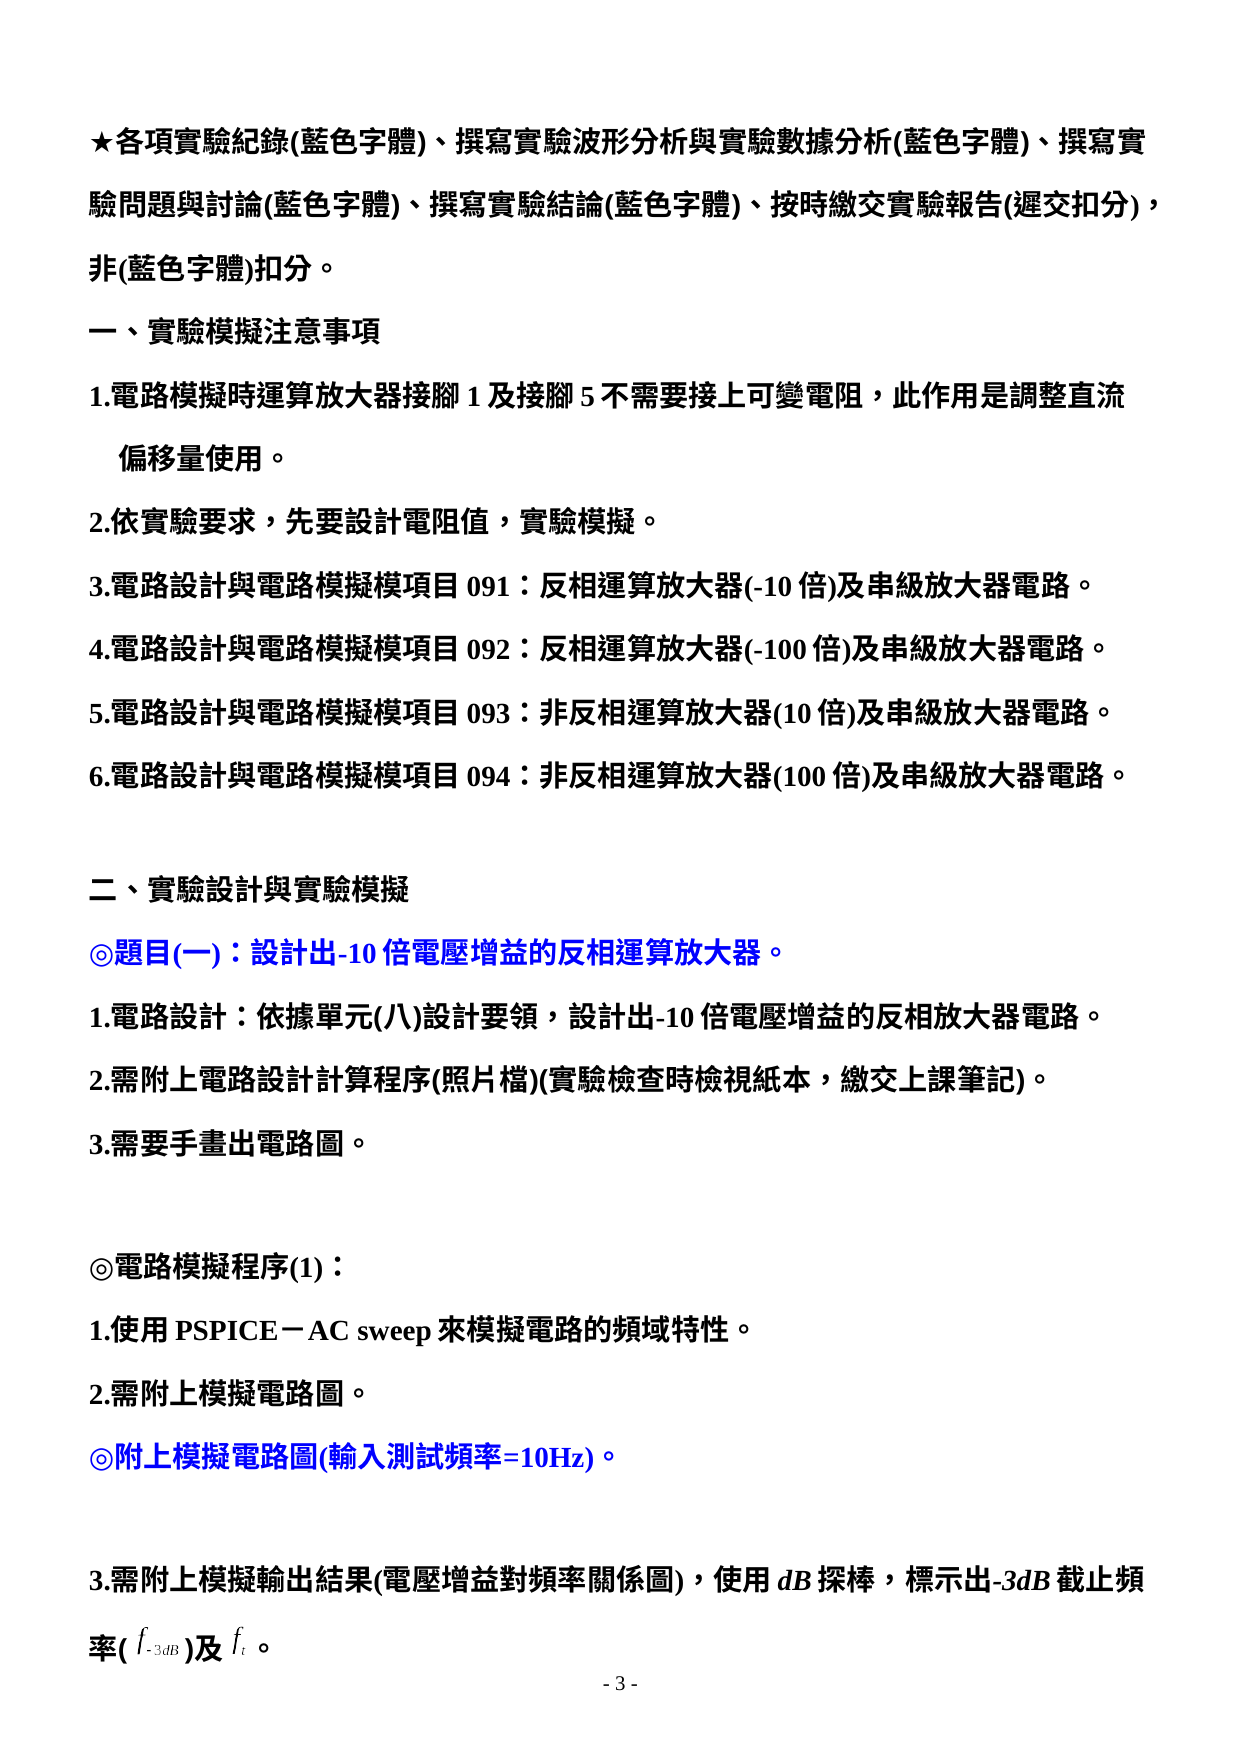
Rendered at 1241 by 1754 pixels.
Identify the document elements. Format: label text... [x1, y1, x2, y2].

text ◎題目(一)：設計出-10倍電壓增益的反相運算放大器。 [89, 930, 1152, 972]
text 3.需要手畫出電路圖。 [89, 1121, 1152, 1163]
text ◎附上模擬電路圖(輸入測試頻率=10Hz)。 [89, 1434, 1152, 1476]
text 3.需附上模擬輸出結果(電壓增益對頻率關係圖)，使用dB探棒，標示出-3dB截止頻率()及。 [89, 1557, 1152, 1668]
text 4.電路設計與電路模擬模項目092：反相運算放大器(-100倍)及串級放大器電路。 [89, 626, 1152, 668]
text 二、實驗設計與實驗模擬 [89, 866, 1152, 909]
text 2.需附上電路設計計算程序(照片檔)(實驗檢查時檢視紙本，繳交上課筆記)。 [89, 1057, 1152, 1099]
text 一、實驗模擬注意事項 [89, 309, 1152, 351]
text 1.使用PSPICE－AC sweep來模擬電路的頻域特性。 [89, 1307, 1152, 1349]
text 6.電路設計與電路模擬模項目094：非反相運算放大器(100倍)及串級放大器電路。 [89, 753, 1152, 795]
text 1.電路模擬時運算放大器接腳1及接腳5不需要接上可變電阻，此作用是調整直流偏移量使用。 [89, 372, 1152, 478]
text 3.電路設計與電路模擬模項目091：反相運算放大器(-10倍)及串級放大器電路。 [89, 562, 1152, 605]
text 2.需附上模擬電路圖。 [89, 1370, 1152, 1413]
text ★各項實驗紀錄(藍色字體)、撰寫實驗波形分析與實驗數據分析(藍色字體)、撰寫實驗問題與討論(藍色字體)、撰寫實驗結論(藍色字體)、按時繳交實驗報告(遲交扣分)，非(藍色字體)扣分。 [89, 118, 1152, 287]
text ◎電路模擬程序(1)： [89, 1243, 1152, 1286]
text 2.依實驗要求，先要設計電阻值，實驗模擬。 [89, 499, 1152, 541]
text 1.電路設計：依據單元(八)設計要領，設計出-10倍電壓增益的反相放大器電路。 [89, 993, 1152, 1036]
text 5.電路設計與電路模擬模項目093：非反相運算放大器(10倍)及串級放大器電路。 [89, 689, 1152, 732]
